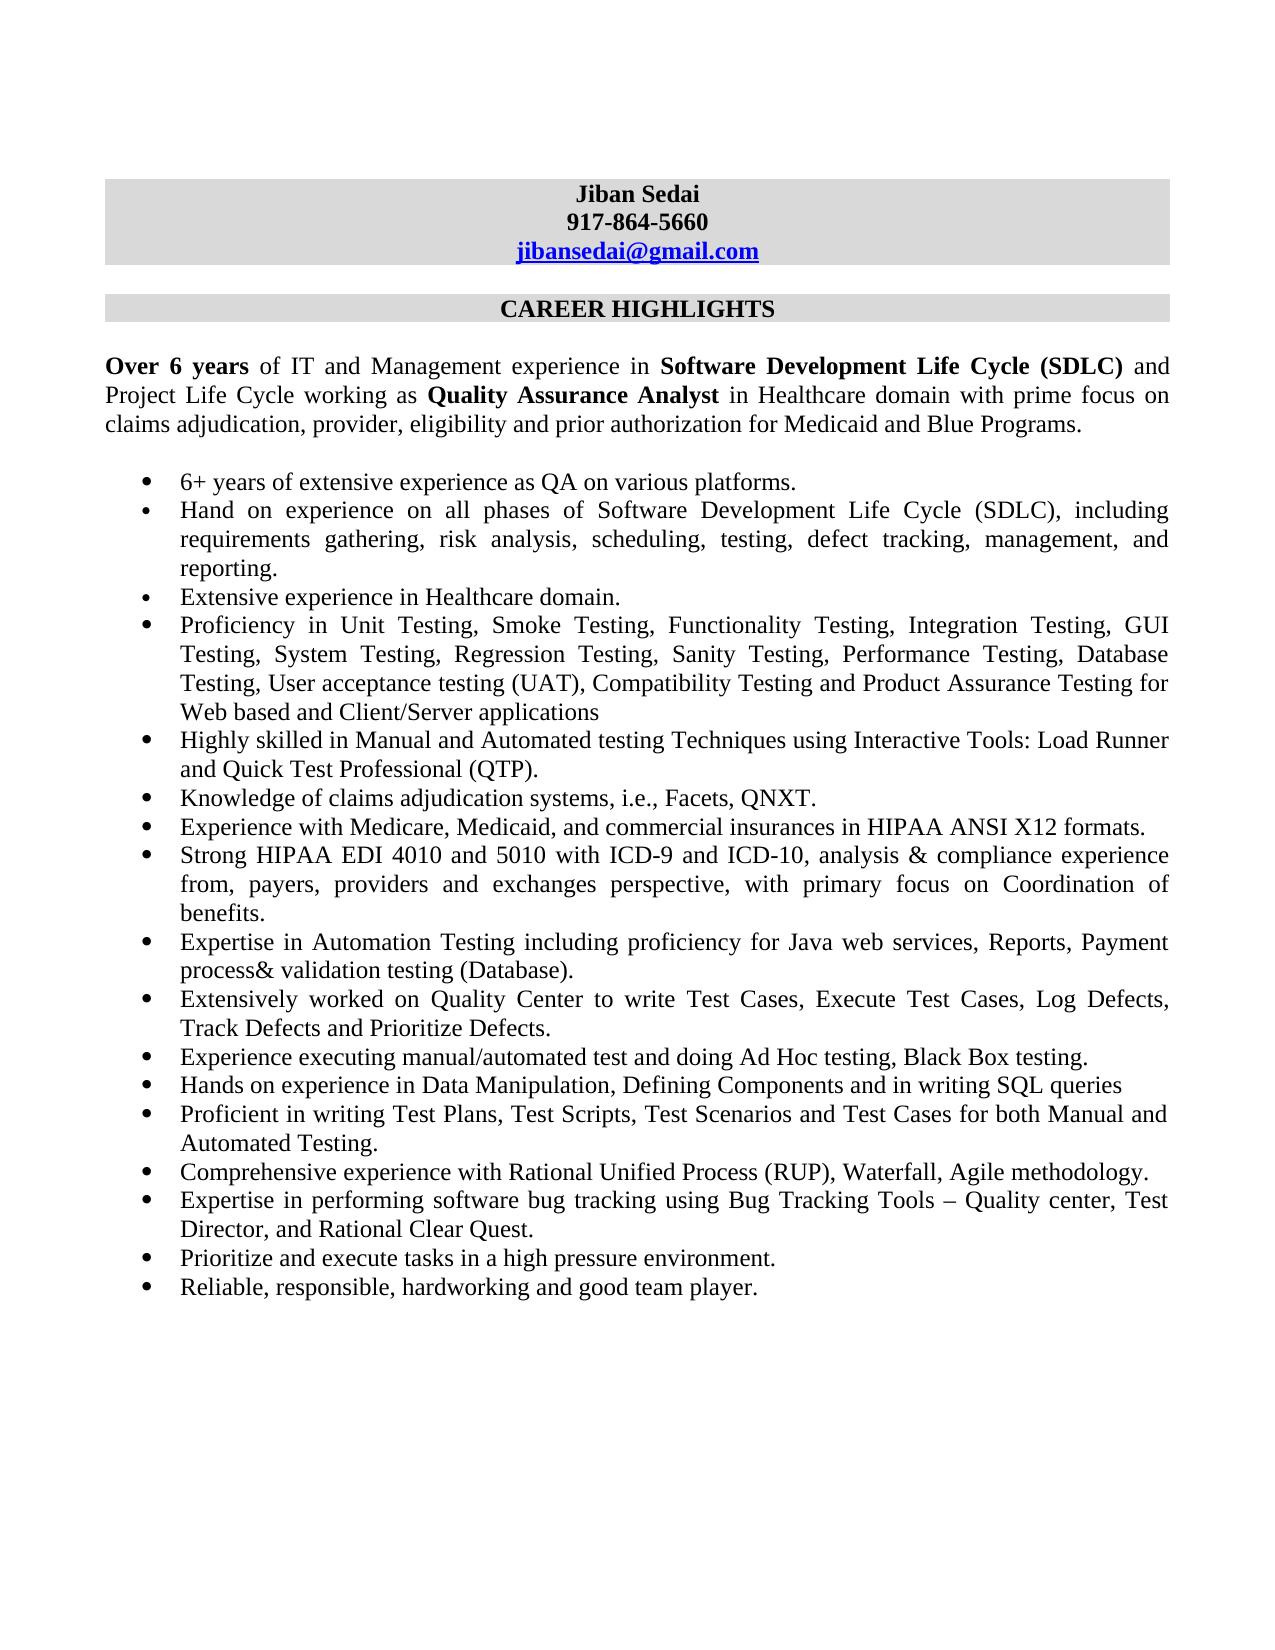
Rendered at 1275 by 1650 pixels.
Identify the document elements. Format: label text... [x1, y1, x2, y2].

list Knowledge of claims adjudication systems, i.e., Facets, QNXT. [142, 783, 1170, 812]
list Experience executing manual/automated test and doing Ad Hoc testing, Black Box testing. [142, 1042, 1170, 1070]
list Expertise in performing software bug tracking using Bug Tracking Tools – Quality center, Test Director, and Rational Clear Quest. [142, 1185, 1170, 1243]
list Experience with Medicare, Medicaid, and commercial insurances in HIPAA ANSI X12 formats. [142, 812, 1170, 840]
text Jiban Sedai [105, 179, 1170, 207]
list Reliable, responsible, hardworking and good team player. [142, 1272, 1170, 1300]
list Proficiency in Unit Testing, Smoke Testing, Functionality Testing, Integration Testing, GUI Testing, System Testing, Regression Testing, Sanity Testing, Performance Testing, Database Testing, User acceptance testing (UAT), Compatibility Testing and Product Assurance Testing for Web based and Client/Server applications [142, 610, 1170, 725]
list Expertise in Automation Testing including proficiency for Java web services, Reports, Payment process& validation testing (Database). [142, 927, 1170, 984]
text Over 6 years of IT and Management experience in Software Development Life Cycle (SDLC) and Project Life Cycle working as Quality Assurance Analyst in Healthcare domain with prime focus on claims adjudication, provider, eligibility and prior authorization for Medicaid and Blue Programs. [105, 351, 1170, 437]
list Strong HIPAA EDI 4010 and 5010 with ICD-9 and ICD-10, analysis & compliance experience from, payers, providers and exchanges perspective, with primary focus on Coordination of benefits. [142, 840, 1170, 927]
list Hand on experience on all phases of Software Development Life Cycle (SDLC), including requirements gathering, risk analysis, scheduling, testing, defect tracking, management, and reporting. [142, 495, 1170, 582]
list Hands on experience in Data Manipulation, Defining Components and in writing SQL queries [142, 1070, 1170, 1099]
text 917-864-5660 [105, 207, 1170, 236]
list Extensively worked on Quality Center to write Test Cases, Execute Test Cases, Log Defects, Track Defects and Prioritize Defects. [142, 984, 1170, 1042]
list Comprehensive experience with Rational Unified Process (RUP), Waterfall, Agile methodology. [142, 1157, 1170, 1185]
list Highly skilled in Manual and Automated testing Techniques using Interactive Tools: Load Runner and Quick Test Professional (QTP). [142, 725, 1170, 783]
text jibansedai@gmail.com [105, 236, 1170, 265]
list Proficient in writing Test Plans, Test Scripts, Test Scenarios and Test Cases for both Manual and Automated Testing. [142, 1099, 1170, 1157]
list Prioritize and execute tasks in a high pressure environment. [142, 1243, 1170, 1272]
list Extensive experience in Healthcare domain. [142, 582, 1170, 610]
list 6+ years of extensive experience as QA on various platforms. [142, 467, 1170, 495]
text CAREER HIGHLIGHTS [105, 294, 1170, 322]
